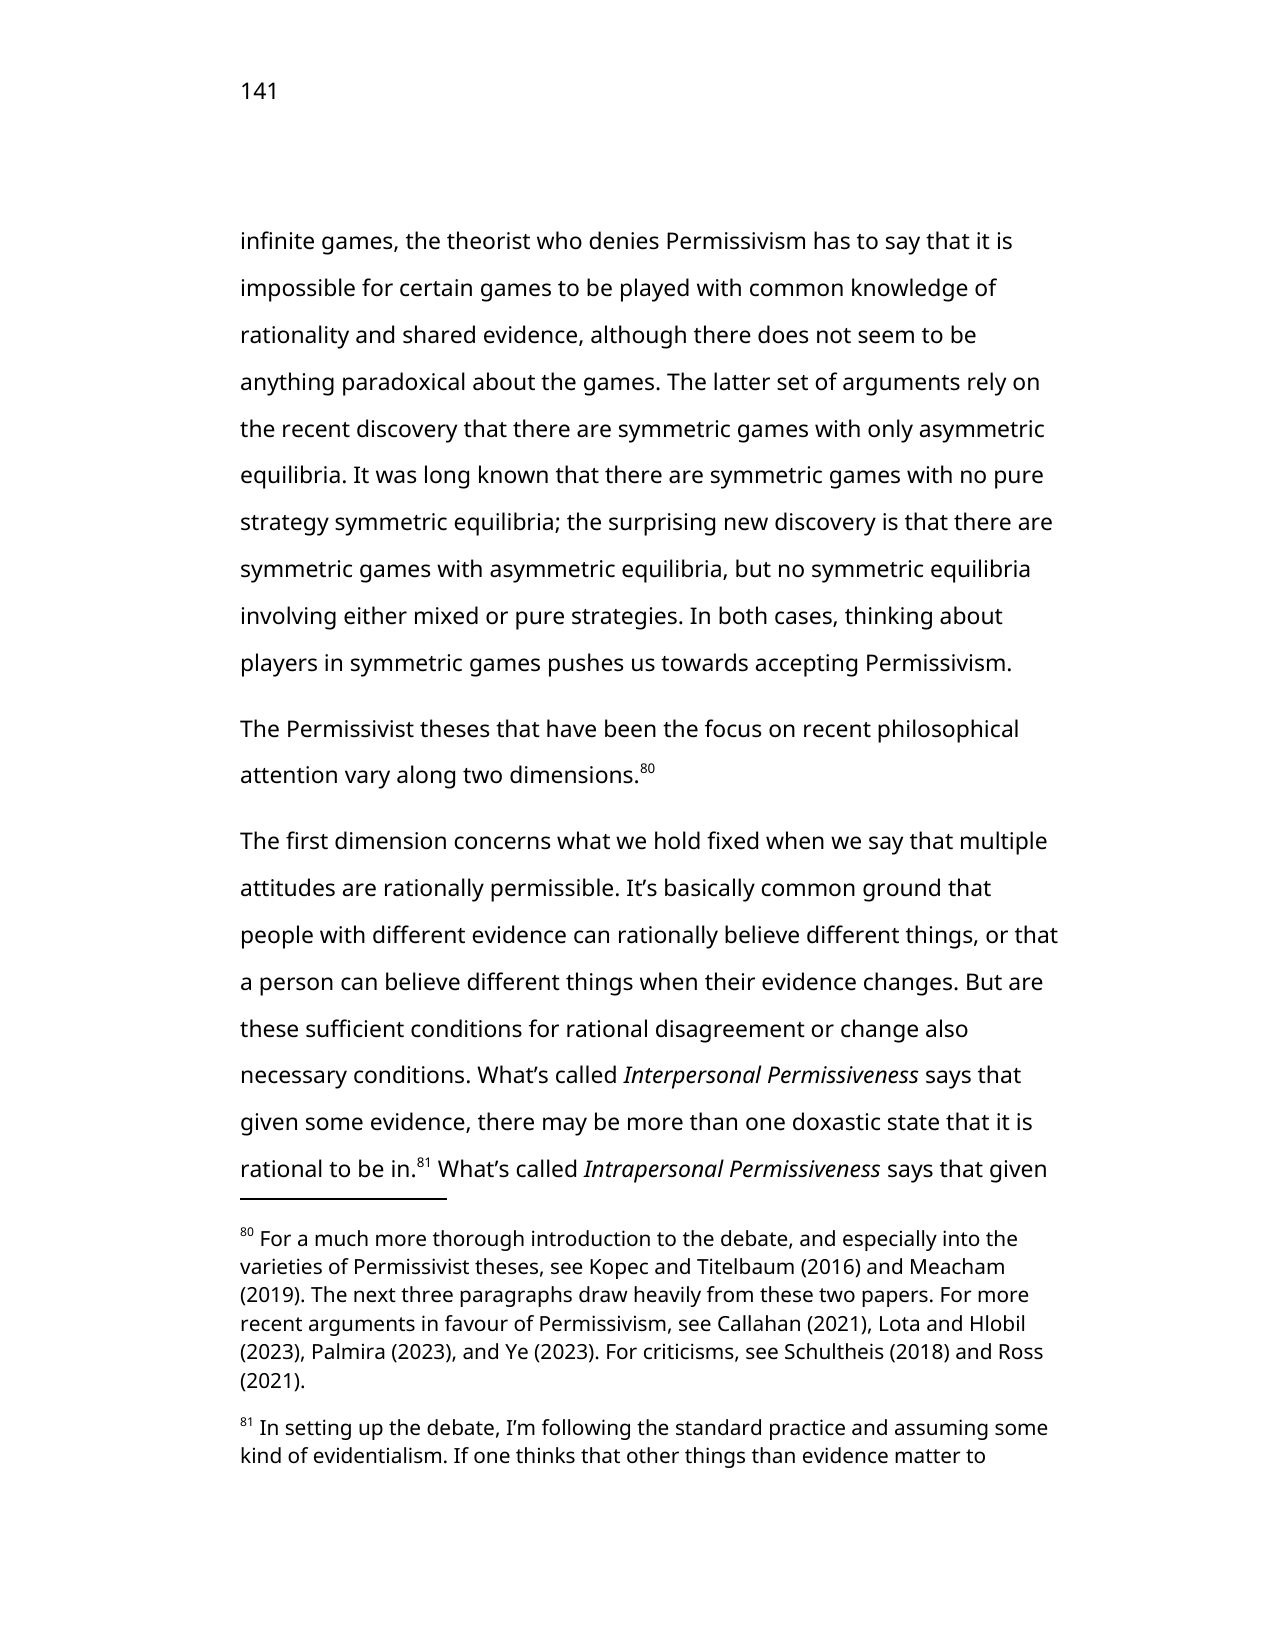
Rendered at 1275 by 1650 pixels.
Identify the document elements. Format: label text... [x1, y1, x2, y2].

text The Permissivist theses that have been the focus on recent philosophical attention vary along two dimensions. [240, 712, 1065, 791]
